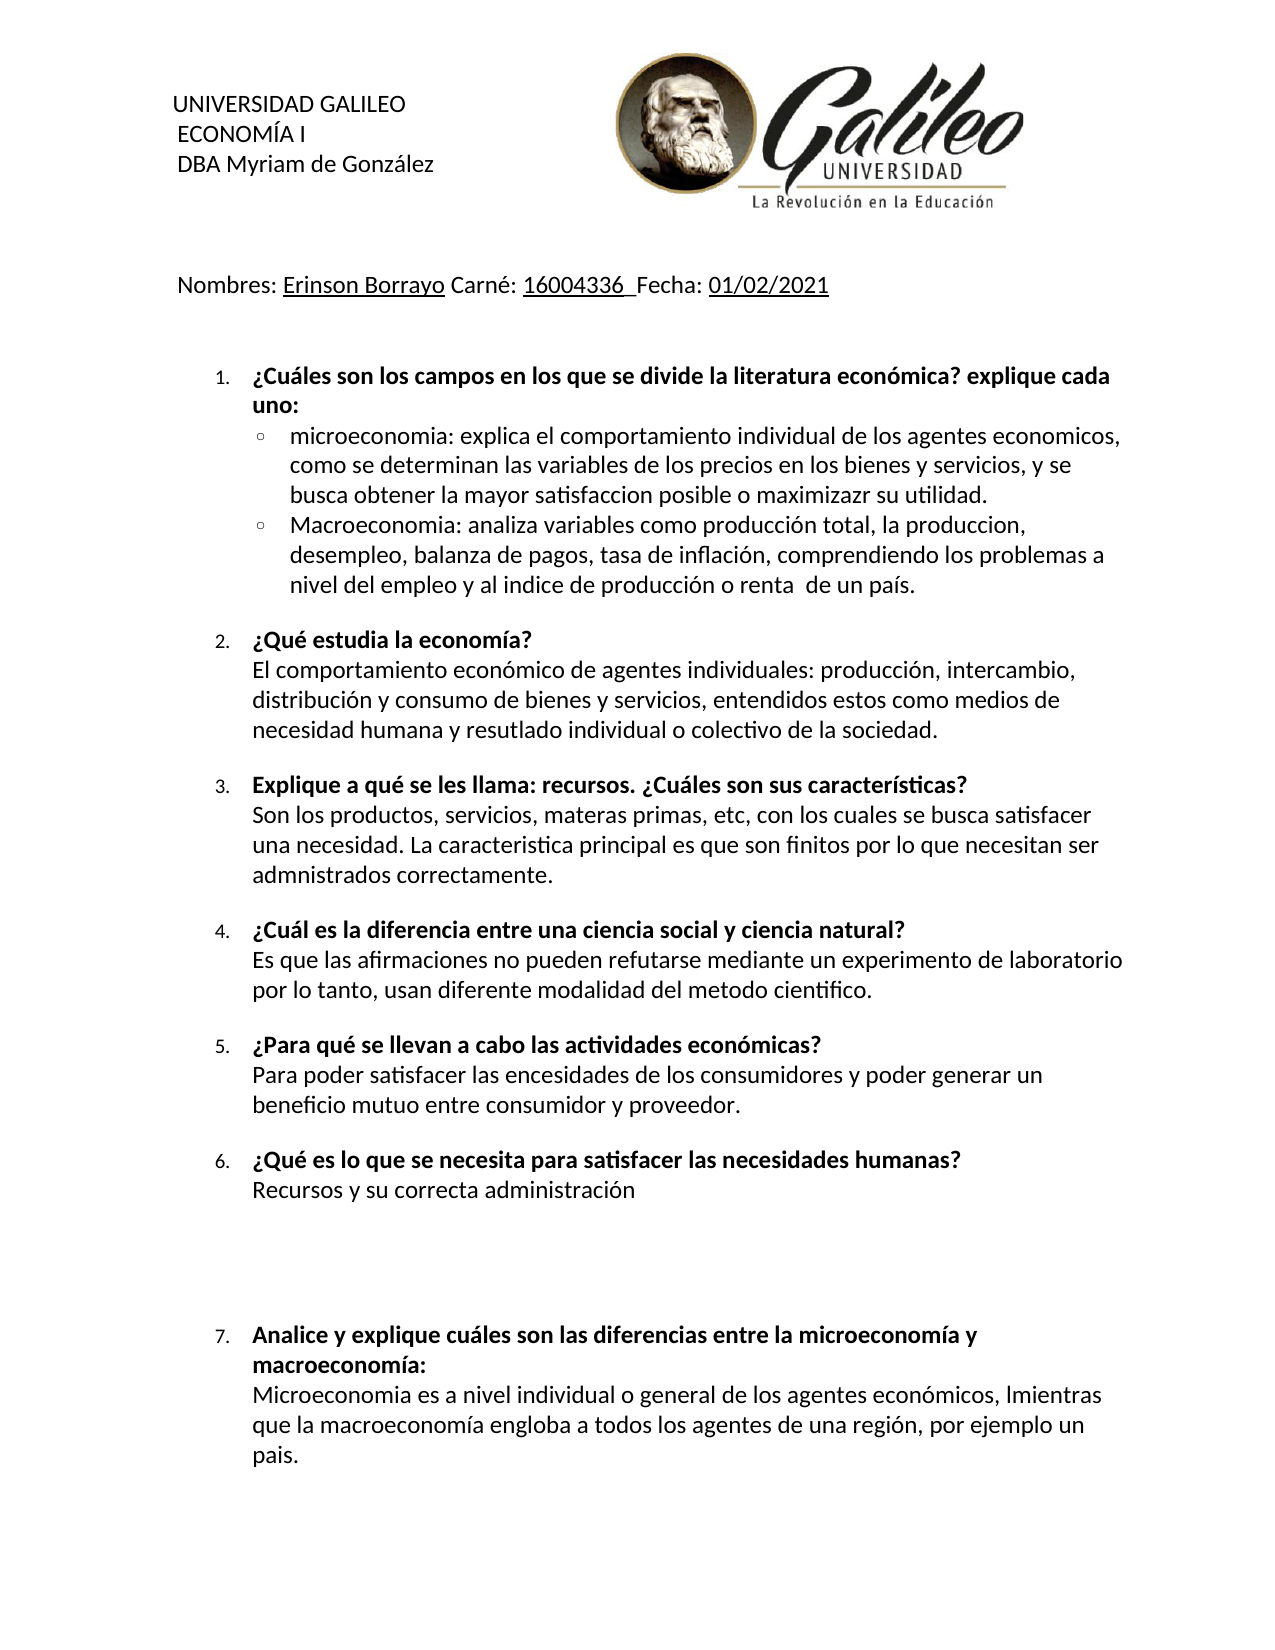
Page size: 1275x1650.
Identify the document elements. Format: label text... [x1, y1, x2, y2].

picture [615, 53, 1024, 88]
list ¿Cuáles son los campos en los que se divide la literatura económica? explique cada uno: [214, 360, 1125, 420]
list ¿Qué es lo que se necesita para satisfacer las necesidades humanas? Recursos y su correcta administración [214, 1144, 1125, 1319]
text UNIVERSIDAD GALILEO [150, 88, 1098, 118]
text Nombres: Erinson Borrayo Carné: 16004336_Fecha: 01/02/2021 [177, 269, 1125, 299]
list Analice y explique cuáles son las diferencias entre la microeconomía y macroeconomía: Microeconomia es a nivel individual o general de los agentes económicos, lmientras que la macroeconomía engloba a todos los agentes de una región, por ejemplo un pais. [214, 1319, 1125, 1494]
picture [615, 179, 1024, 208]
text ECONOMÍA I [177, 118, 1125, 149]
list ¿Cuál es la diferencia entre una ciencia social y ciencia natural? Es que las afirmaciones no pueden refutarse mediante un experimento de laboratorio por lo tanto, usan diferente modalidad del metodo cientifico. [214, 915, 1125, 1030]
list ¿Qué estudia la economía? El comportamiento económico de agentes individuales: producción, intercambio, distribución y consumo de bienes y servicios, entendidos estos como medios de necesidad humana y resutlado individual o colectivo de la sociedad. [214, 625, 1125, 770]
text DBA Myriam de González [177, 149, 1125, 179]
list Explique a qué se les llama: recursos. ¿Cuáles son sus características? Son los productos, servicios, materas primas, etc, con los cuales se busca satisfacer una necesidad. La caracteristica principal es que son finitos por lo que necesitan ser admnistrados correctamente. [214, 770, 1125, 915]
list ¿Para qué se llevan a cabo las actividades económicas? Para poder satisfacer las encesidades de los consumidores y poder generar un beneficio mutuo entre consumidor y proveedor. [214, 1030, 1125, 1144]
list Macroeconomia: analiza variables como producción total, la produccion, desempleo, balanza de pagos, tasa de inflación, comprendiendo los problemas a nivel del empleo y al indice de producción o renta de un país. [252, 510, 1125, 625]
list microeconomia: explica el comportamiento individual de los agentes economicos, como se determinan las variables de los precios en los bienes y servicios, y se busca obtener la mayor satisfaccion posible o maximizazr su utilidad. [252, 420, 1125, 510]
